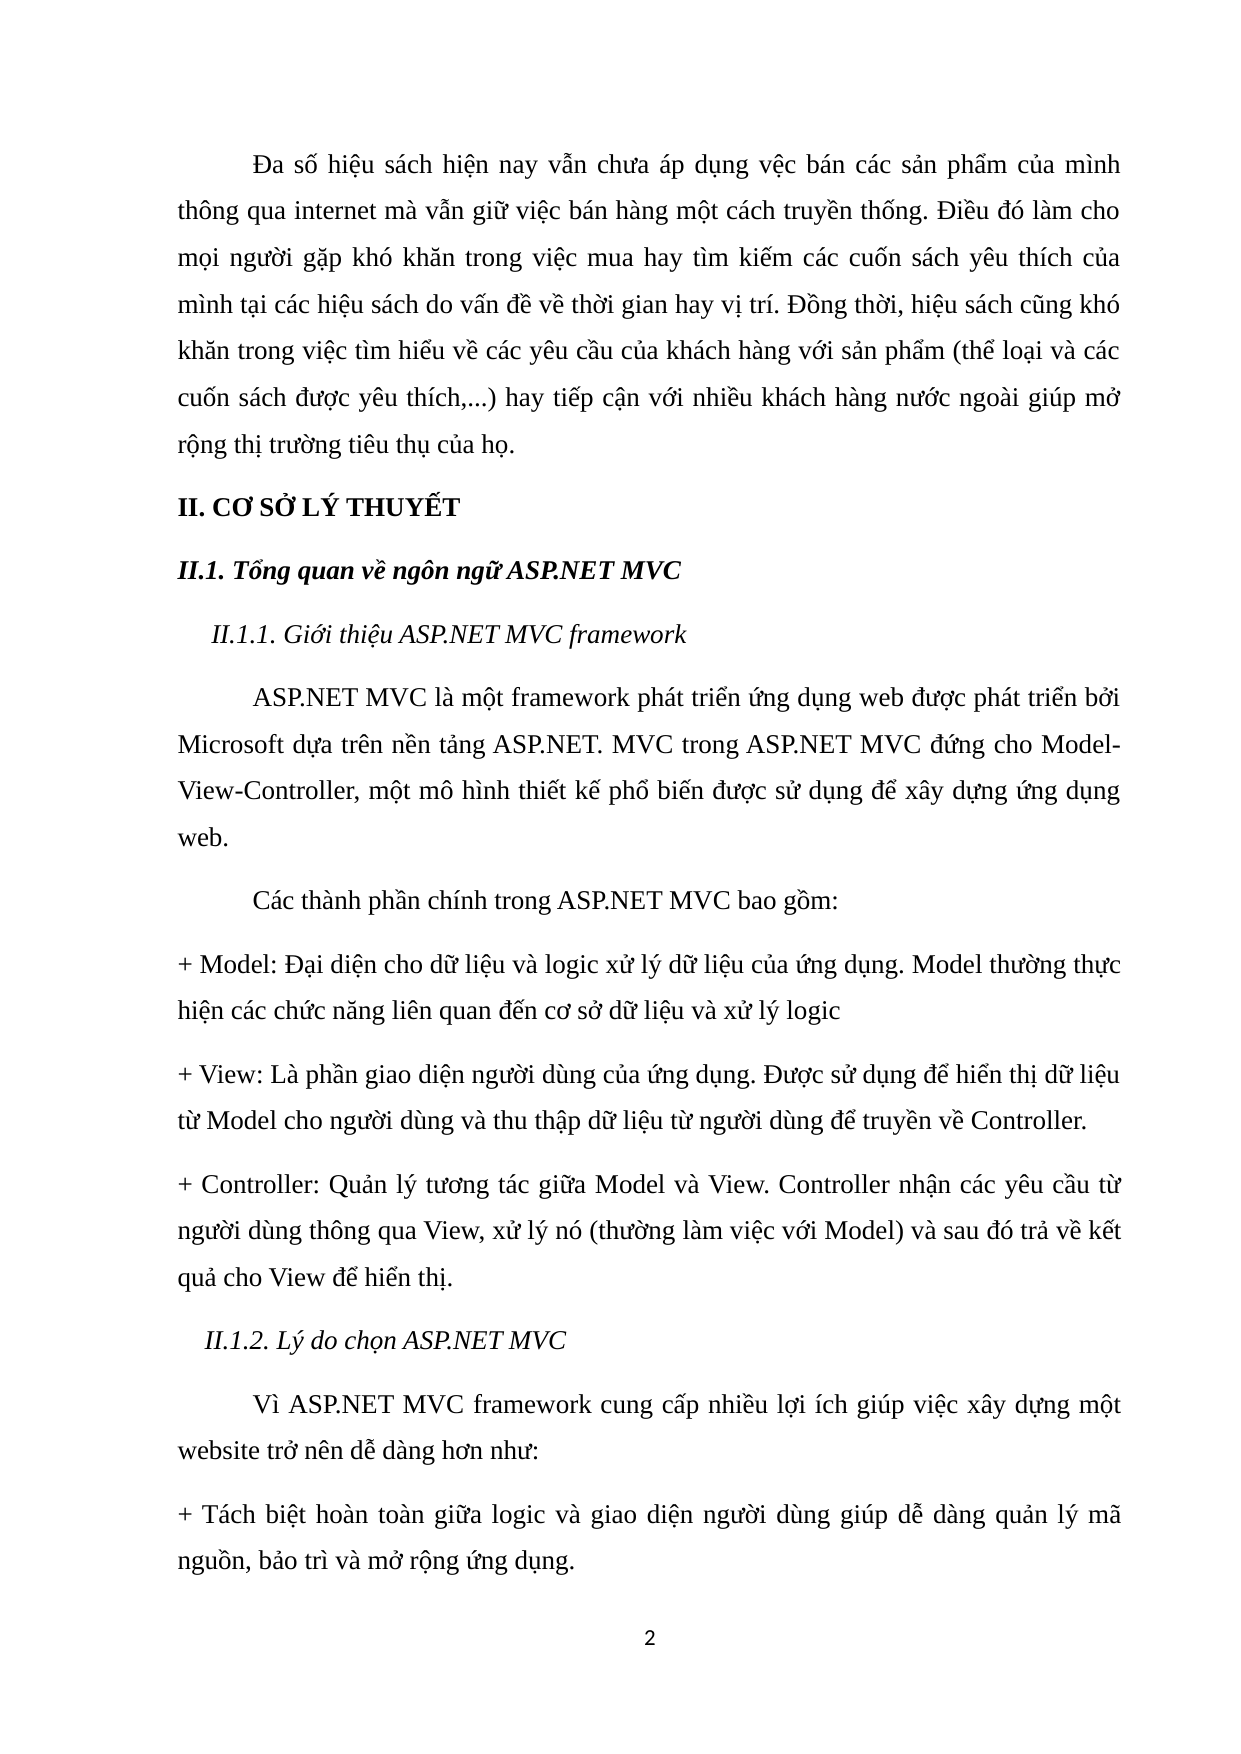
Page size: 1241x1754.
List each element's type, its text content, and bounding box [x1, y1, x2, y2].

text II.1.2. Lý do chọn ASP.NET MVC [177, 1324, 1122, 1356]
text + Tách biệt hoàn toàn giữa logic và giao diện người dùng giúp dễ dàng quản lý mã nguồn, bảo trì và mở rộng ứng dụng. [177, 1498, 1122, 1576]
text II.1.1. Giới thiệu ASP.NET MVC framework [177, 618, 1122, 649]
text II. CƠ SỞ LÝ THUYẾT [177, 491, 1122, 522]
text + Controller: Quản lý tương tác giữa Model và View. Controller nhận các yêu cầu từ người dùng thông qua View, xử lý nó (thường làm việc với Model) và sau đó trả về kết quả cho View để hiển thị. [177, 1168, 1122, 1292]
text II.1. Tổng quan về ngôn ngữ ASP.NET MVC [177, 554, 1122, 586]
text + Model: Đại diện cho dữ liệu và logic xử lý dữ liệu của ứng dụng. Model thường thực hiện các chức năng liên quan đến cơ sở dữ liệu và xử lý logic [177, 948, 1122, 1026]
text Vì ASP.NET MVC framework cung cấp nhiều lợi ích giúp việc xây dựng một website trở nên dễ dàng hơn như: [177, 1388, 1122, 1466]
text ASP.NET MVC là một framework phát triển ứng dụng web được phát triển bởi Microsoft dựa trên nền tảng ASP.NET. MVC trong ASP.NET MVC đứng cho Model-View-Controller, một mô hình thiết kế phổ biến được sử dụng để xây dựng ứng dụng web. [177, 681, 1122, 852]
text + View: Là phần giao diện người dùng của ứng dụng. Được sử dụng để hiển thị dữ liệu từ Model cho người dùng và thu thập dữ liệu từ người dùng để truyền về Controller. [177, 1058, 1122, 1136]
text Đa số hiệu sách hiện nay vẫn chưa áp dụng vệc bán các sản phẩm của mình thông qua internet mà vẫn giữ việc bán hàng một cách truyền thống. Điều đó làm cho mọi người gặp khó khăn trong việc mua hay tìm kiếm các cuốn sách yêu thích của mình tại các hiệu sách do vấn đề về thời gian hay vị trí. Đồng thời, hiệu sách cũng khó khăn trong việc tìm hiểu về các yêu cầu của khách hàng với sản phẩm (thể loại và các cuốn sách được yêu thích,...) hay tiếp cận với nhiều khách hàng nước ngoài giúp mở rộng thị trường tiêu thụ của họ. [177, 148, 1122, 459]
text Các thành phần chính trong ASP.NET MVC bao gồm: [177, 884, 1122, 916]
